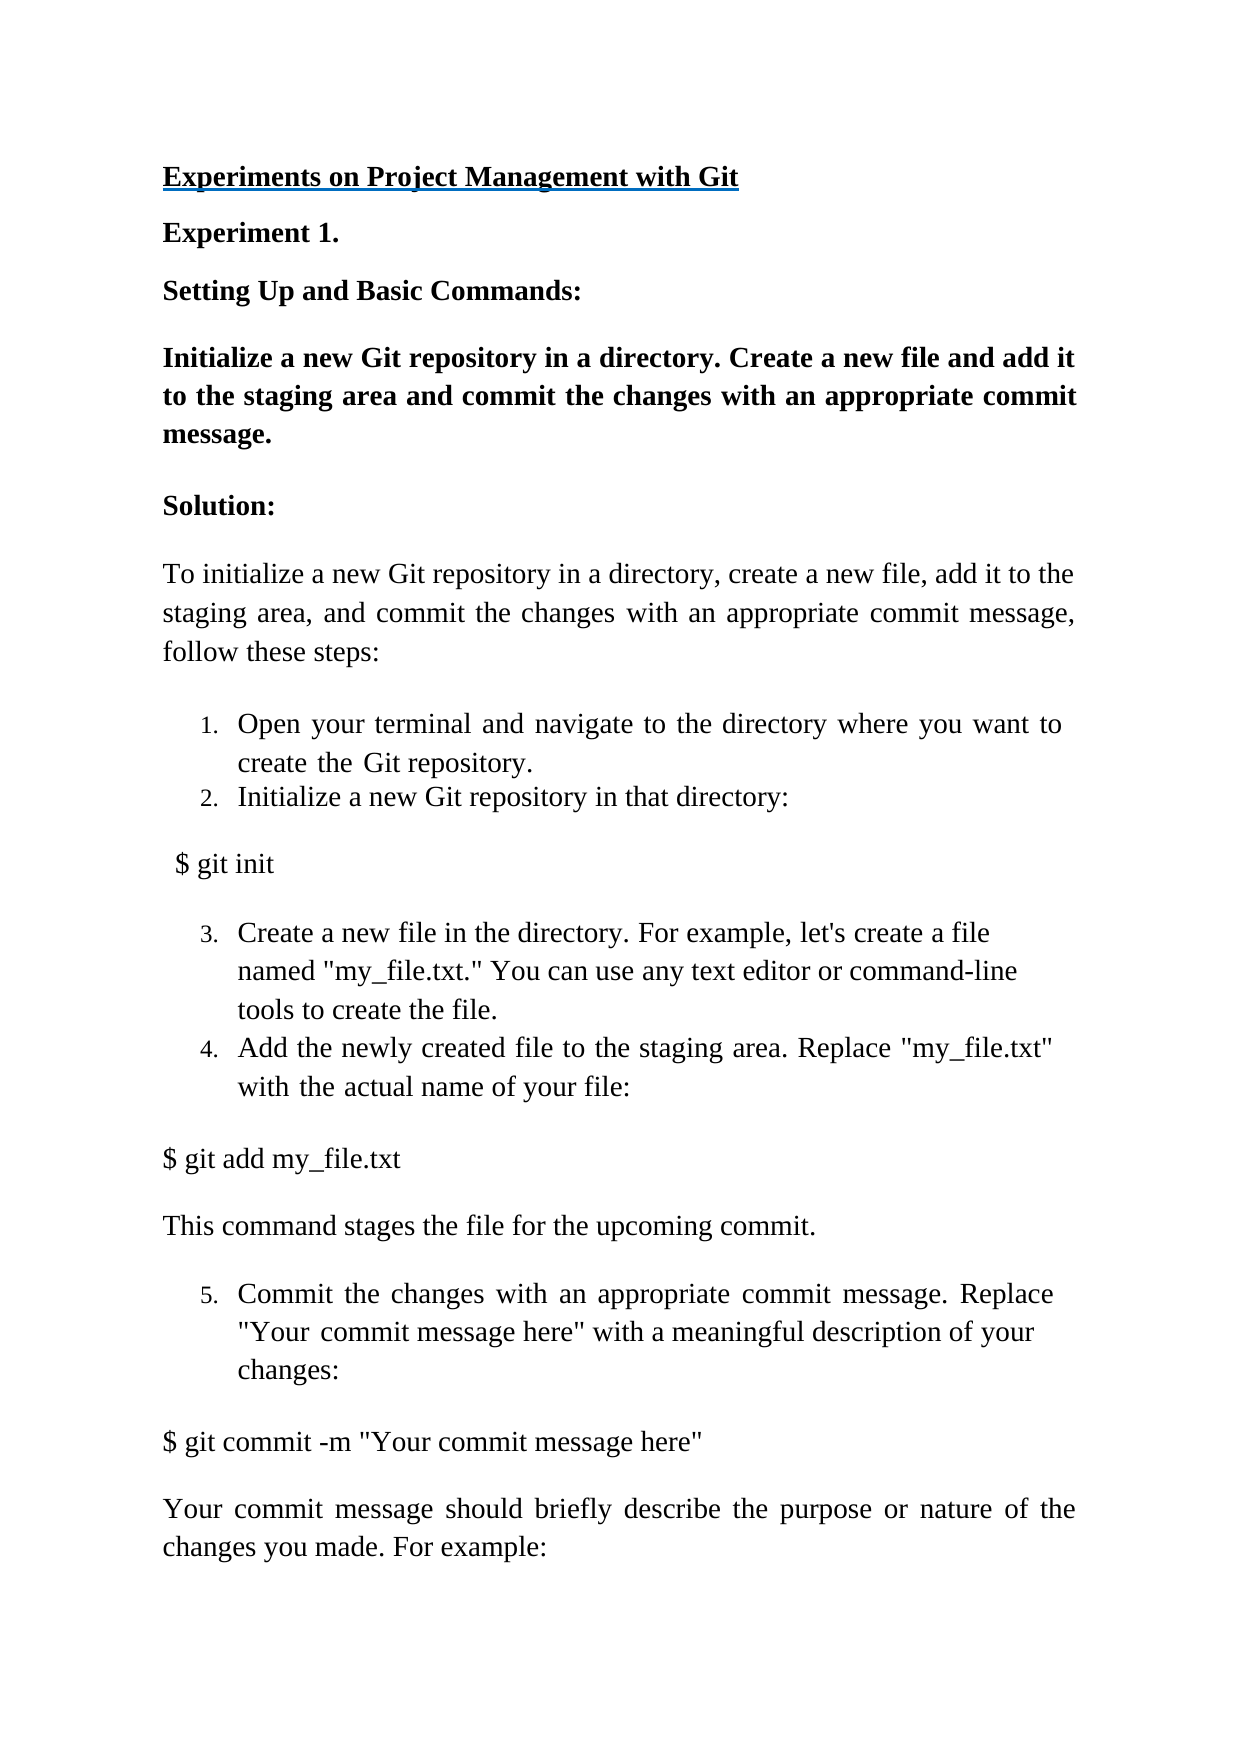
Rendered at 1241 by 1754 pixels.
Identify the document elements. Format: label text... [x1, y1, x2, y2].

list Create a new file in the directory. For example, let's create a file named "my_file.txt." You can use any text editor or command-line tools to create the file. [200, 915, 1074, 1025]
text Solution: [162, 488, 1090, 521]
subtitle Experiment 1. [162, 215, 500, 249]
list Commit the changes with an appropriate commit message. Replace "Your commit message here" with a meaningful description of your changes: [200, 1277, 1074, 1386]
text Setting Up and Basic Commands: [162, 273, 1090, 307]
text Your commit message should briefly describe the purpose or nature of the changes you made. For example: [162, 1492, 1077, 1563]
text Experiments on Project Management with Git [162, 159, 1090, 192]
list Initialize a new Git repository in that directory: [200, 784, 1090, 812]
text This command stages the file for the upcoming commit. [162, 1208, 1090, 1242]
subtitle Initialize a new Git repository in a directory. Create a new file and add it to the staging area and commit the changes with an appropriate commit message. [162, 340, 1077, 449]
text $ git init [175, 846, 1090, 880]
text $ git add my_file.txt [162, 1141, 1090, 1175]
list Open your terminal and navigate to the directory where you want to create the Git repository. [200, 707, 1074, 779]
list Add the newly created file to the staging area. Replace "my_file.txt" with the actual name of your file: [200, 1030, 1074, 1102]
text To initialize a new Git repository in a directory, create a new file, add it to the staging area, and commit the changes with an appropriate commit message, follow these steps: [162, 556, 1076, 667]
text $ git commit -m "Your commit message here" [162, 1424, 1090, 1458]
